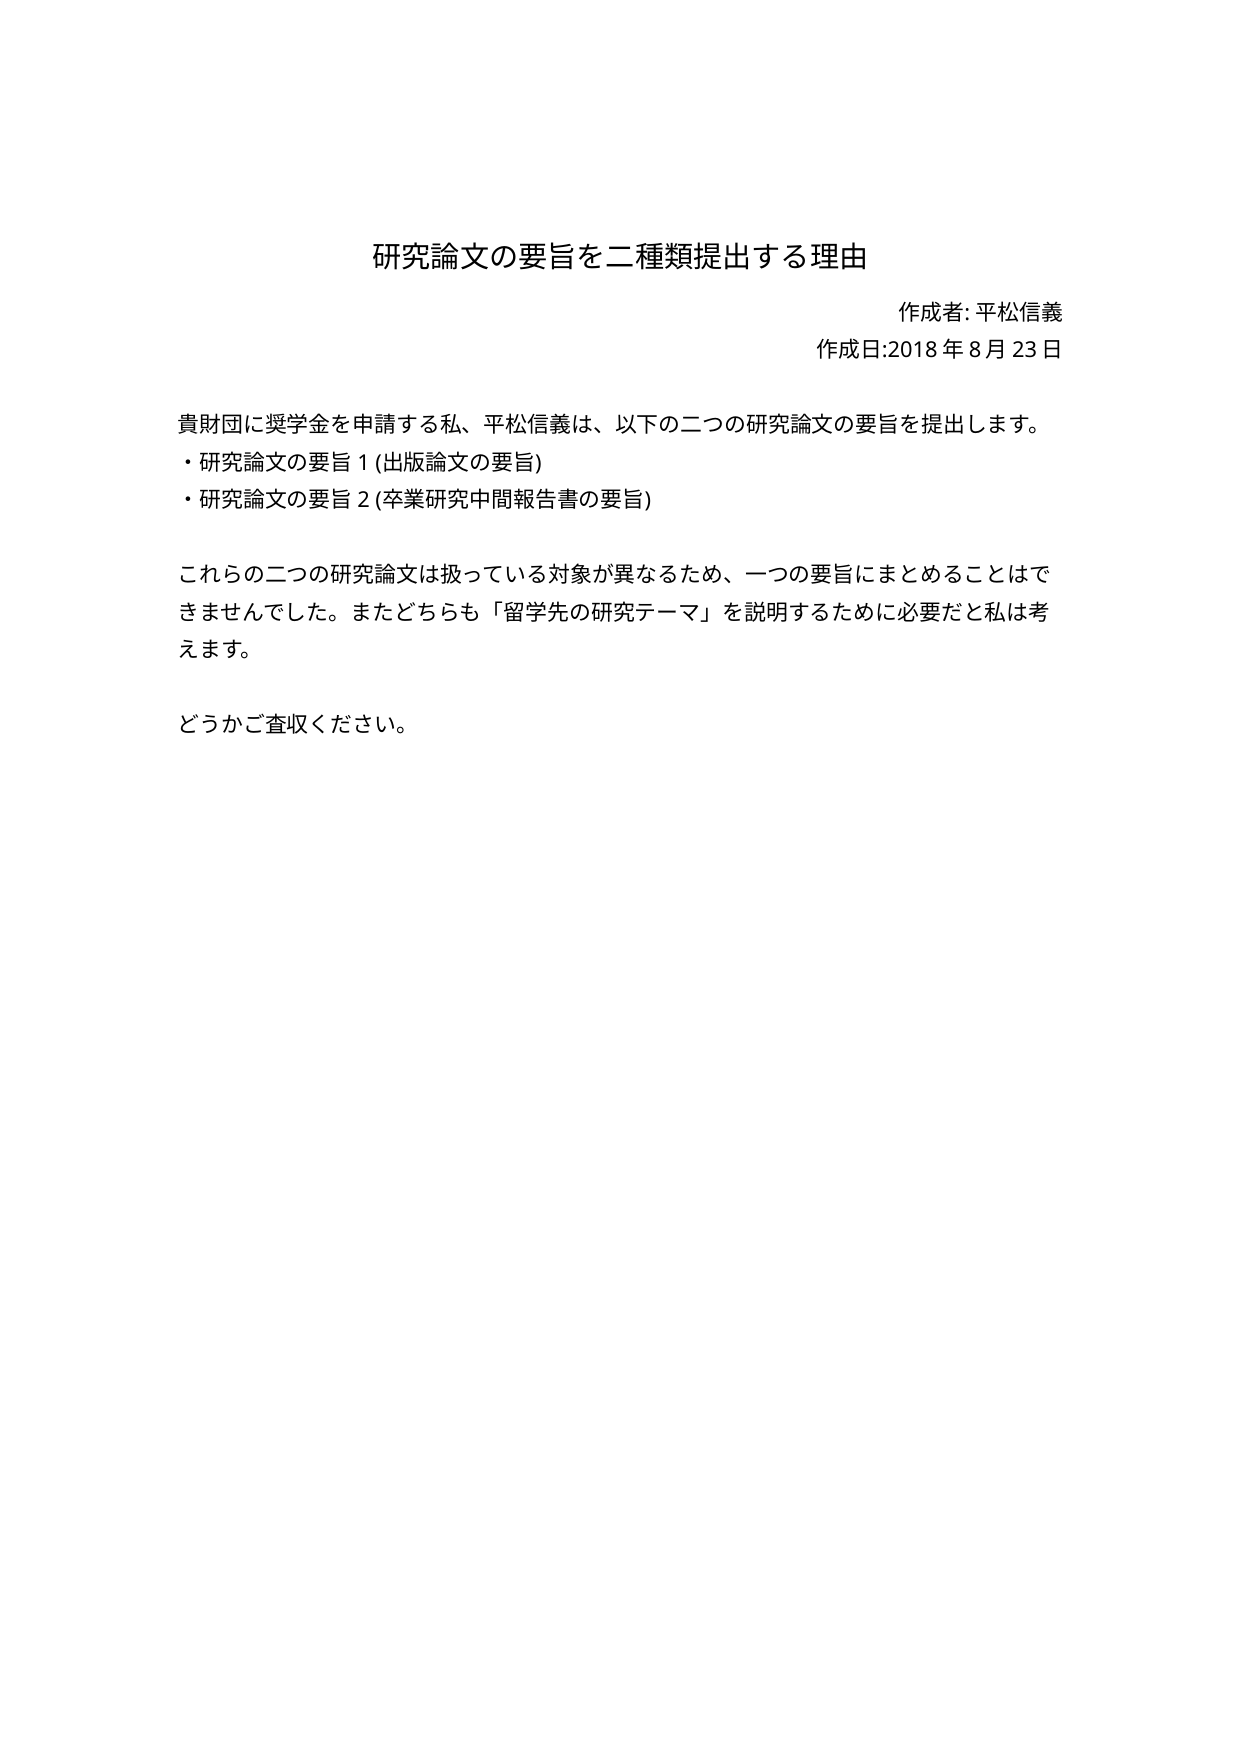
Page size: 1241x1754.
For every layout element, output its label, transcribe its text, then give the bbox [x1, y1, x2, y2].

text これらの二つの研究論文は扱っている対象が異なるため、一つの要旨にまとめることはできませんでした。またどちらも「留学先の研究テーマ」を説明するために必要だと私は考えます。 [177, 554, 1063, 667]
text どうかご査収ください。 [177, 704, 1063, 742]
text ・研究論文の要旨 2 (卒業研究中間報告書の要旨) [177, 479, 1063, 517]
text 貴財団に奨学金を申請する私、平松信義は、以下の二つの研究論文の要旨を提出します。 [177, 404, 1063, 442]
text 作成者: 平松信義 [177, 292, 1063, 329]
text 研究論文の要旨を二種類提出する理由 [177, 217, 1063, 292]
text ・研究論文の要旨 1 (出版論文の要旨) [177, 442, 1063, 479]
text 作成日:2018年 8月23日 [177, 329, 1063, 367]
